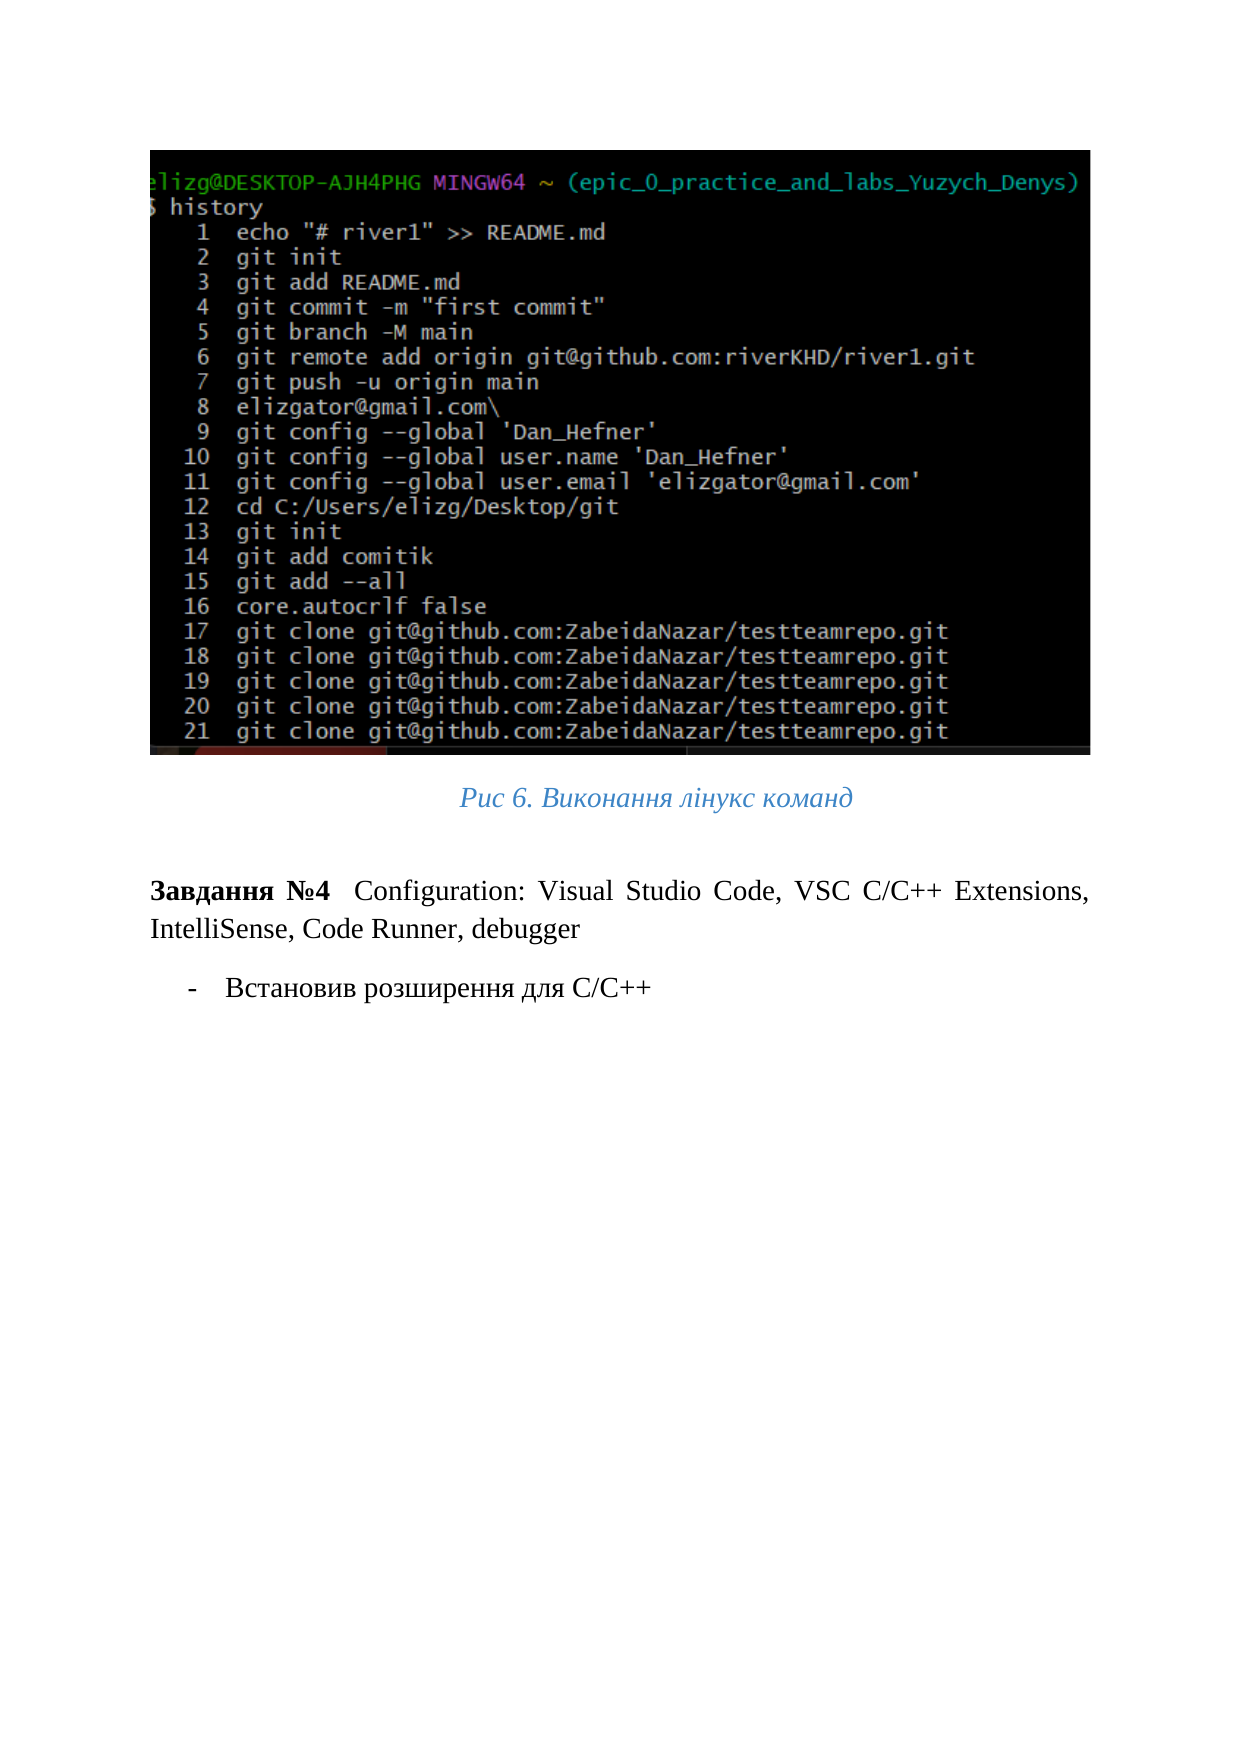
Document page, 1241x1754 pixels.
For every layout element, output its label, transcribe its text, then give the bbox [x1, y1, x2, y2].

text Завдання №4 Configuration: Visual Studio Code, VSC C/C++ Extensions, IntelliSense, Code Runner, debugger [150, 873, 1090, 945]
list Встановив розширення для C/С++ [187, 971, 1090, 1004]
text Рис 6. Виконання лінукс команд [225, 780, 1090, 813]
picture [150, 150, 1091, 755]
